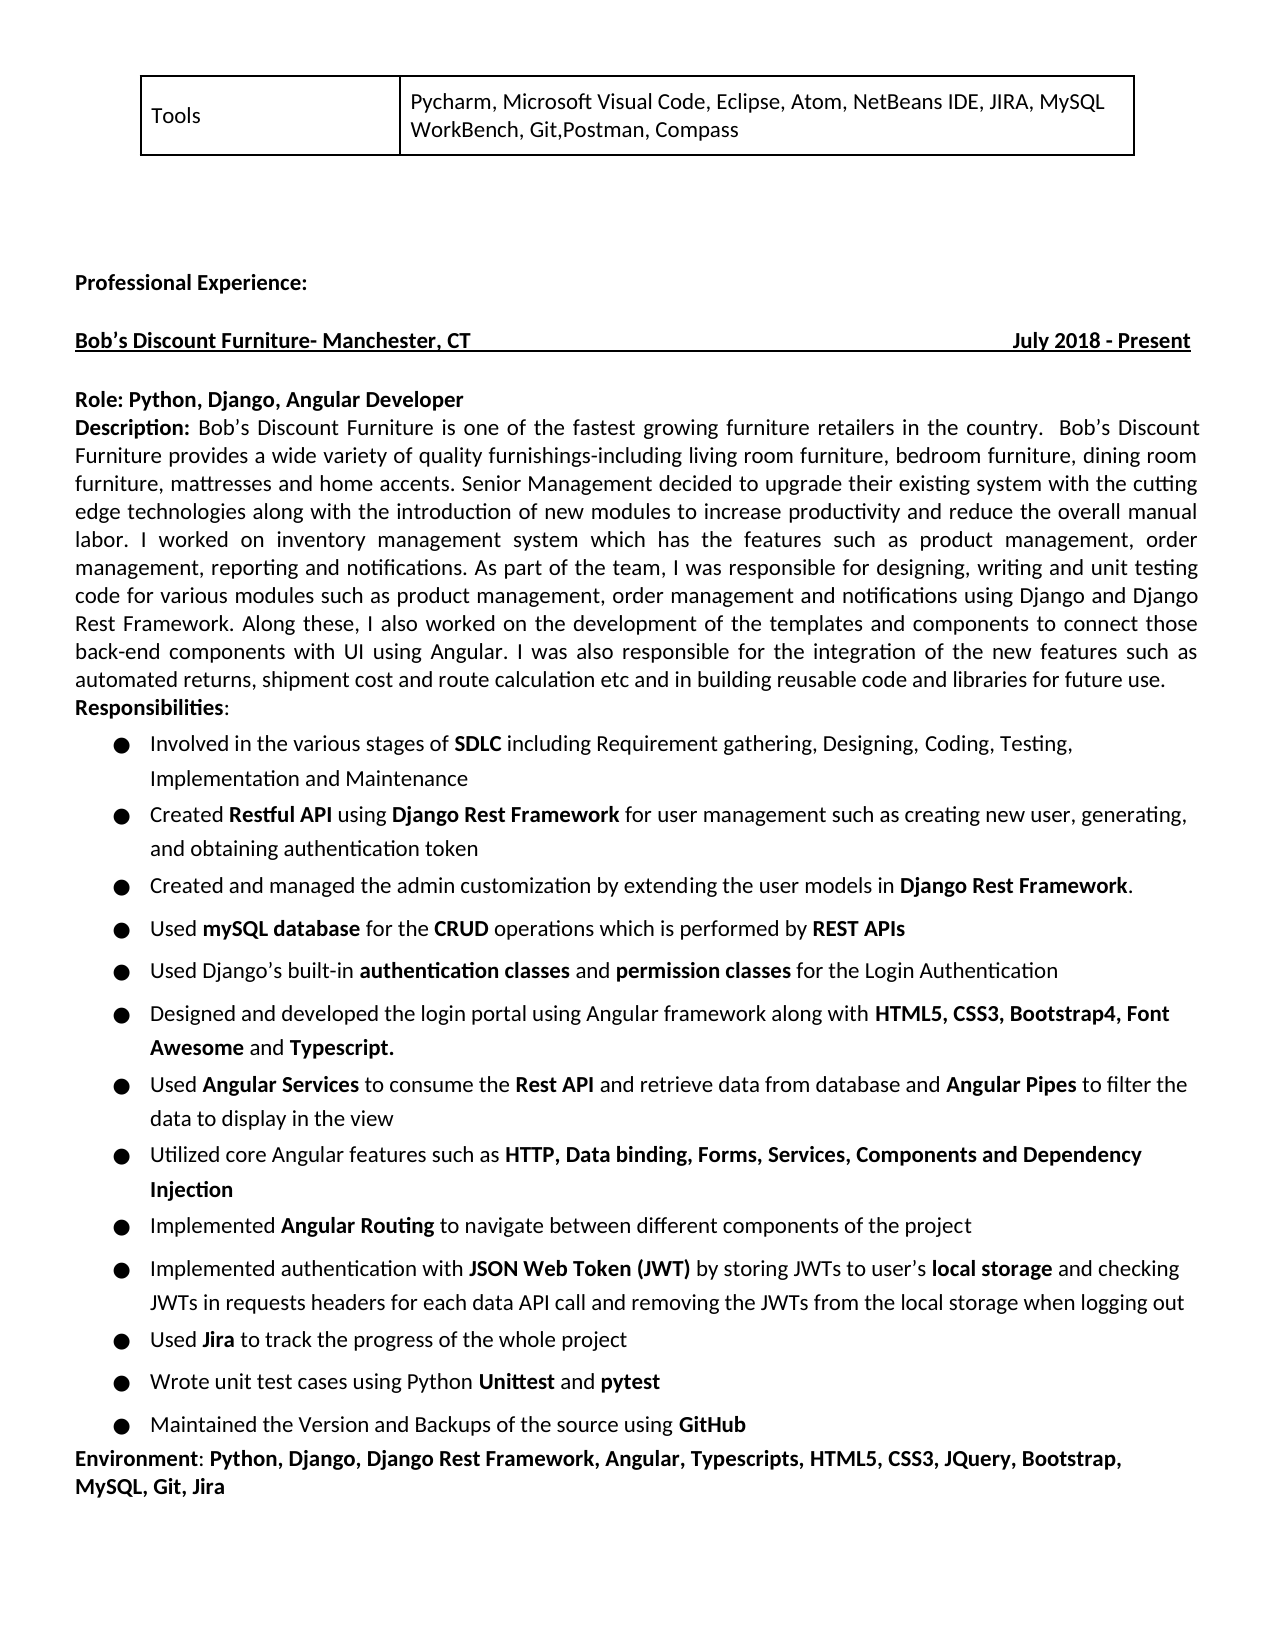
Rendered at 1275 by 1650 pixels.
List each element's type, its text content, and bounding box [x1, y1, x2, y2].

list Designed and developed the login portal using Angular framework along with HTML5, CSS3, Bootstrap4, Font Awesome and Typescript. [112, 991, 1200, 1061]
text Description: Bob’s Discount Furniture is one of the fastest growing furniture retailers in the country. Bob’s Discount Furniture provides a wide variety of quality furnishings-including living room furniture, bedroom furniture, dining room furniture, mattresses and home accents. Senior Management decided to upgrade their existing system with the cutting edge technologies along with the introduction of new modules to increase productivity and reduce the overall manual labor. I worked on inventory management system which has the features such as product management, order management, reporting and notifications. As part of the team, I was responsible for designing, writing and unit testing code for various modules such as product management, order management and notifications using Django and Django Rest Framework. Along these, I also worked on the development of the templates and components to connect those back-end components with UI using Angular. I was also responsible for the integration of the new features such as automated returns, shipment cost and route calculation etc and in building reusable code and libraries for future use. [75, 413, 1200, 693]
text Professional Experience: [75, 268, 1200, 296]
text Role: Python, Django, Angular Developer [75, 385, 1200, 413]
text Responsibilities: [75, 693, 1200, 721]
list Utilized core Angular features such as HTTP, Data binding, Forms, Services, Components and Dependency Injection [112, 1132, 1200, 1203]
text Environment: Python, Django, Django Rest Framework, Angular, Typescripts, HTML5, CSS3, JQuery, Bootstrap, MySQL, Git, Jira [75, 1444, 1200, 1500]
table_cell Pycharm, Microsoft Visual Code, Eclipse, Atom, NetBeans IDE, JIRA, MySQL WorkBench, Git,Postman, Compass [401, 77, 1133, 154]
list Created and managed the admin customization by extending the user models in Django Rest Framework. [112, 862, 1200, 905]
list Used Django’s built-in authentication classes and permission classes for the Login Authentication [112, 948, 1200, 991]
list Used Jira to track the progress of the whole project [112, 1316, 1200, 1359]
table_cell Tools [142, 77, 399, 154]
list Involved in the various stages of SDLC including Requirement gathering, Designing, Coding, Testing, Implementation and Maintenance [112, 721, 1200, 792]
list Created Restful API using Django Rest Framework for user management such as creating new user, generating, and obtaining authentication token [112, 792, 1200, 862]
list Maintained the Version and Backups of the source using GitHub [112, 1402, 1200, 1444]
list Implemented Angular Routing to navigate between different components of the project [112, 1203, 1200, 1245]
text Bob’s Discount Furniture- Manchester, CT July 2018 - Present [75, 326, 1200, 354]
list Used mySQL database for the CRUD operations which is performed by REST APIs [112, 905, 1200, 948]
list Wrote unit test cases using Python Unittest and pytest [112, 1359, 1200, 1402]
list Implemented authentication with JSON Web Token (JWT) by storing JWTs to user’s local storage and checking JWTs in requests headers for each data API call and removing the JWTs from the local storage when logging out [112, 1245, 1200, 1316]
list Used Angular Services to consume the Rest API and retrieve data from database and Angular Pipes to filter the data to display in the view [112, 1061, 1200, 1132]
